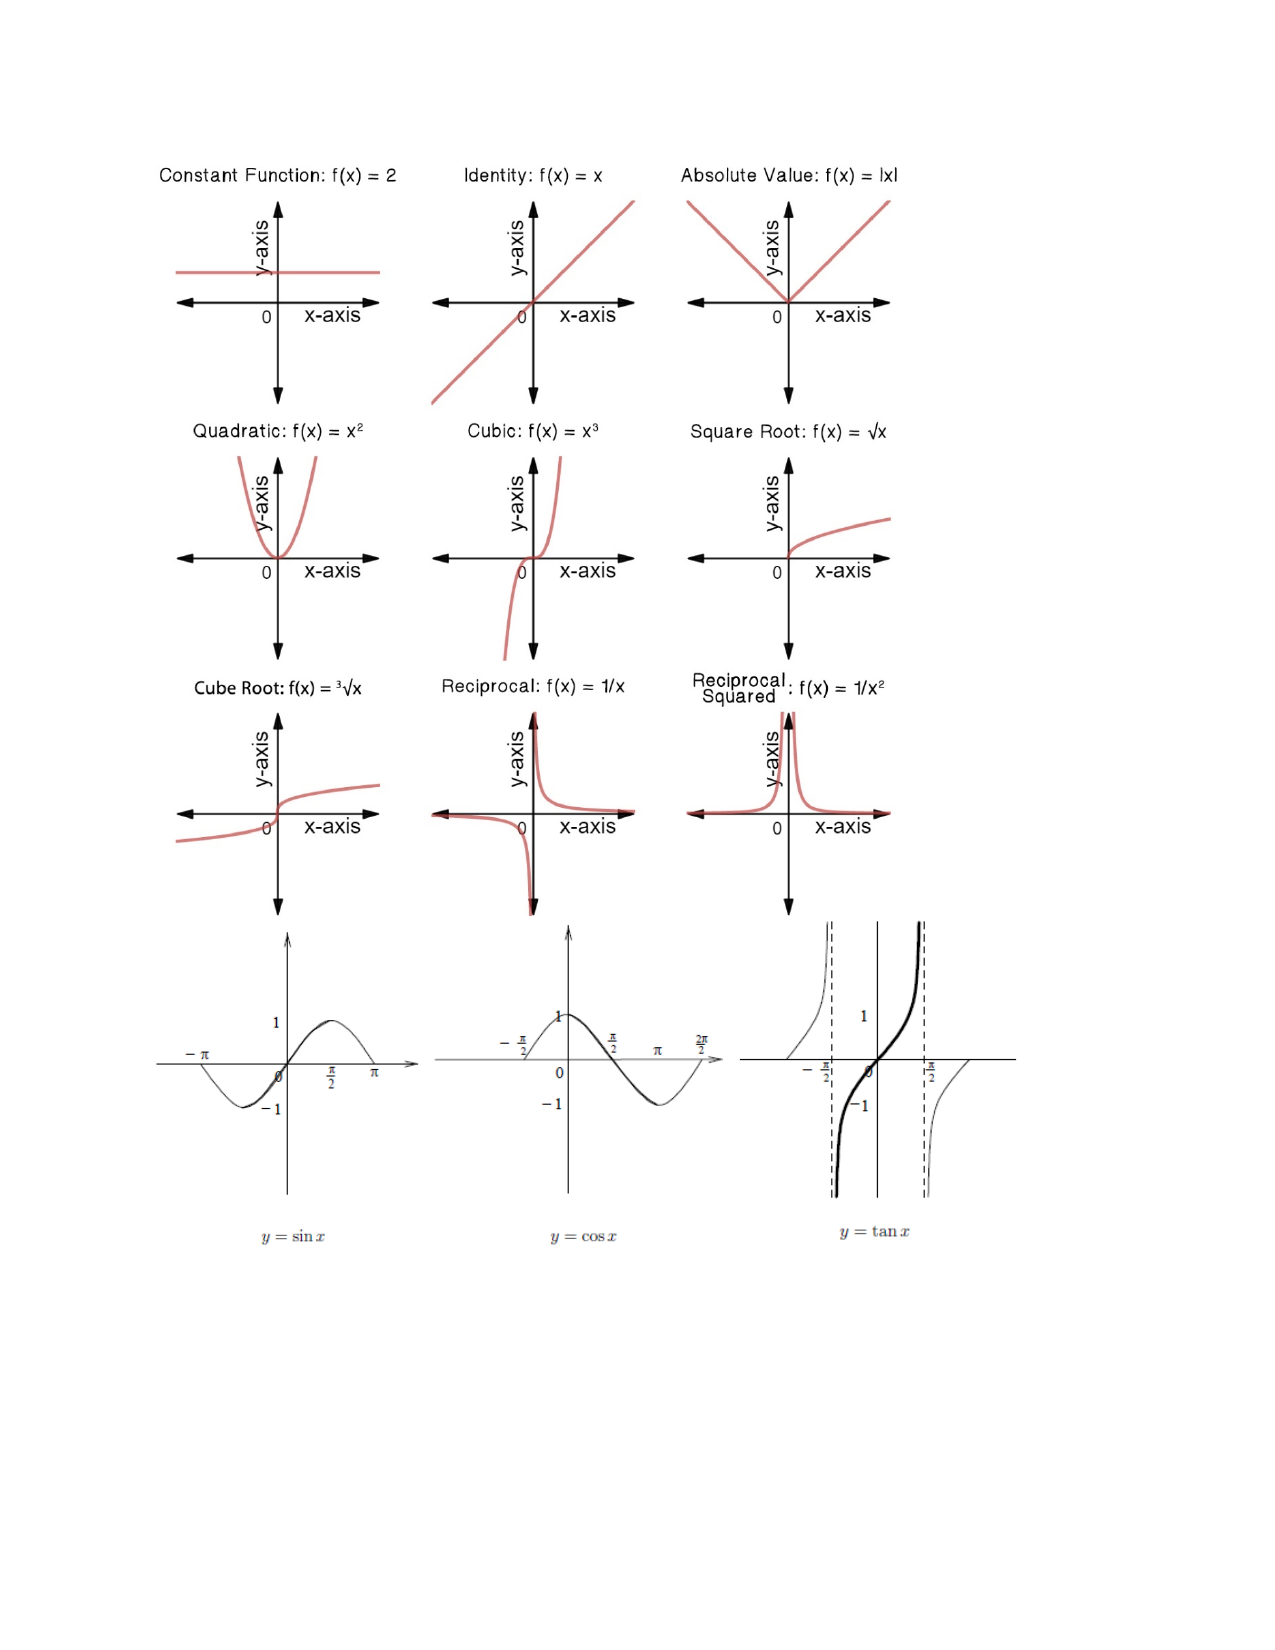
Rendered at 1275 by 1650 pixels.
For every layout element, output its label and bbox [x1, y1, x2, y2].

picture [150, 150, 916, 916]
picture [150, 918, 1023, 1249]
